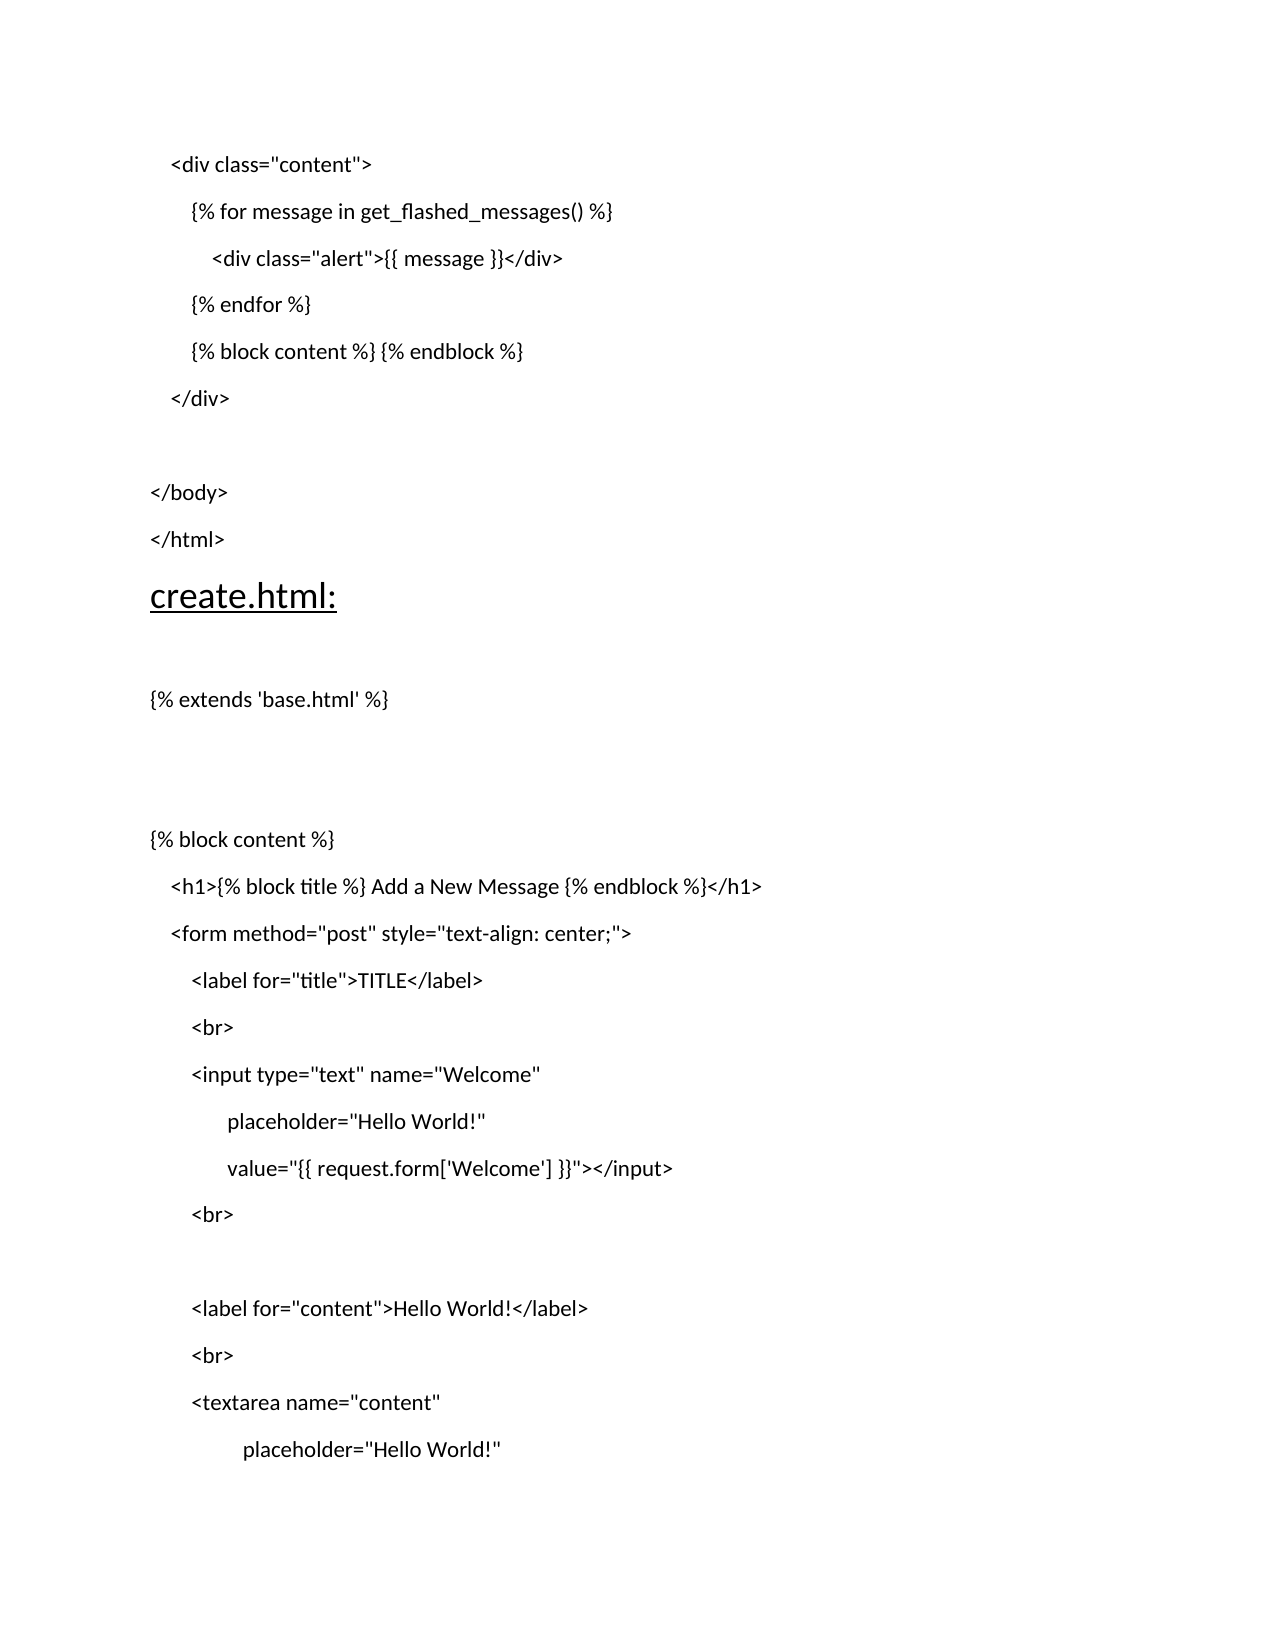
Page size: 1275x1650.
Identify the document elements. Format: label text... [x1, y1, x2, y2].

text <div class="content"> [150, 150, 1125, 178]
text placeholder="Hello World!" [150, 1435, 1125, 1463]
text create.html: [150, 572, 1125, 618]
text {% endfor %} [150, 291, 1125, 319]
text {% block content %} {% endblock %} [150, 337, 1125, 366]
text <br> [150, 1013, 1125, 1041]
text <div class="alert">{{ message }}</div> [150, 244, 1125, 272]
text <label for="title">TITLE</label> [150, 966, 1125, 994]
text </div> [150, 384, 1125, 412]
text <h1>{% block title %} Add a New Message {% endblock %}</h1> [150, 872, 1125, 900]
text </body> [150, 478, 1125, 506]
text <form method="post" style="text-align: center;"> [150, 919, 1125, 947]
text <input type="text" name="Welcome" [150, 1060, 1125, 1088]
text value="{{ request.form['Welcome'] }}"></input> [150, 1154, 1125, 1182]
text </html> [150, 525, 1125, 553]
text <label for="content">Hello World!</label> [150, 1294, 1125, 1322]
text <textarea name="content" [150, 1388, 1125, 1416]
text placeholder="Hello World!" [150, 1107, 1125, 1135]
text <br> [150, 1341, 1125, 1369]
text {% extends 'base.html' %} [150, 685, 1125, 713]
text <br> [150, 1201, 1125, 1228]
text {% for message in get_flashed_messages() %} [150, 197, 1125, 225]
text {% block content %} [150, 826, 1125, 853]
